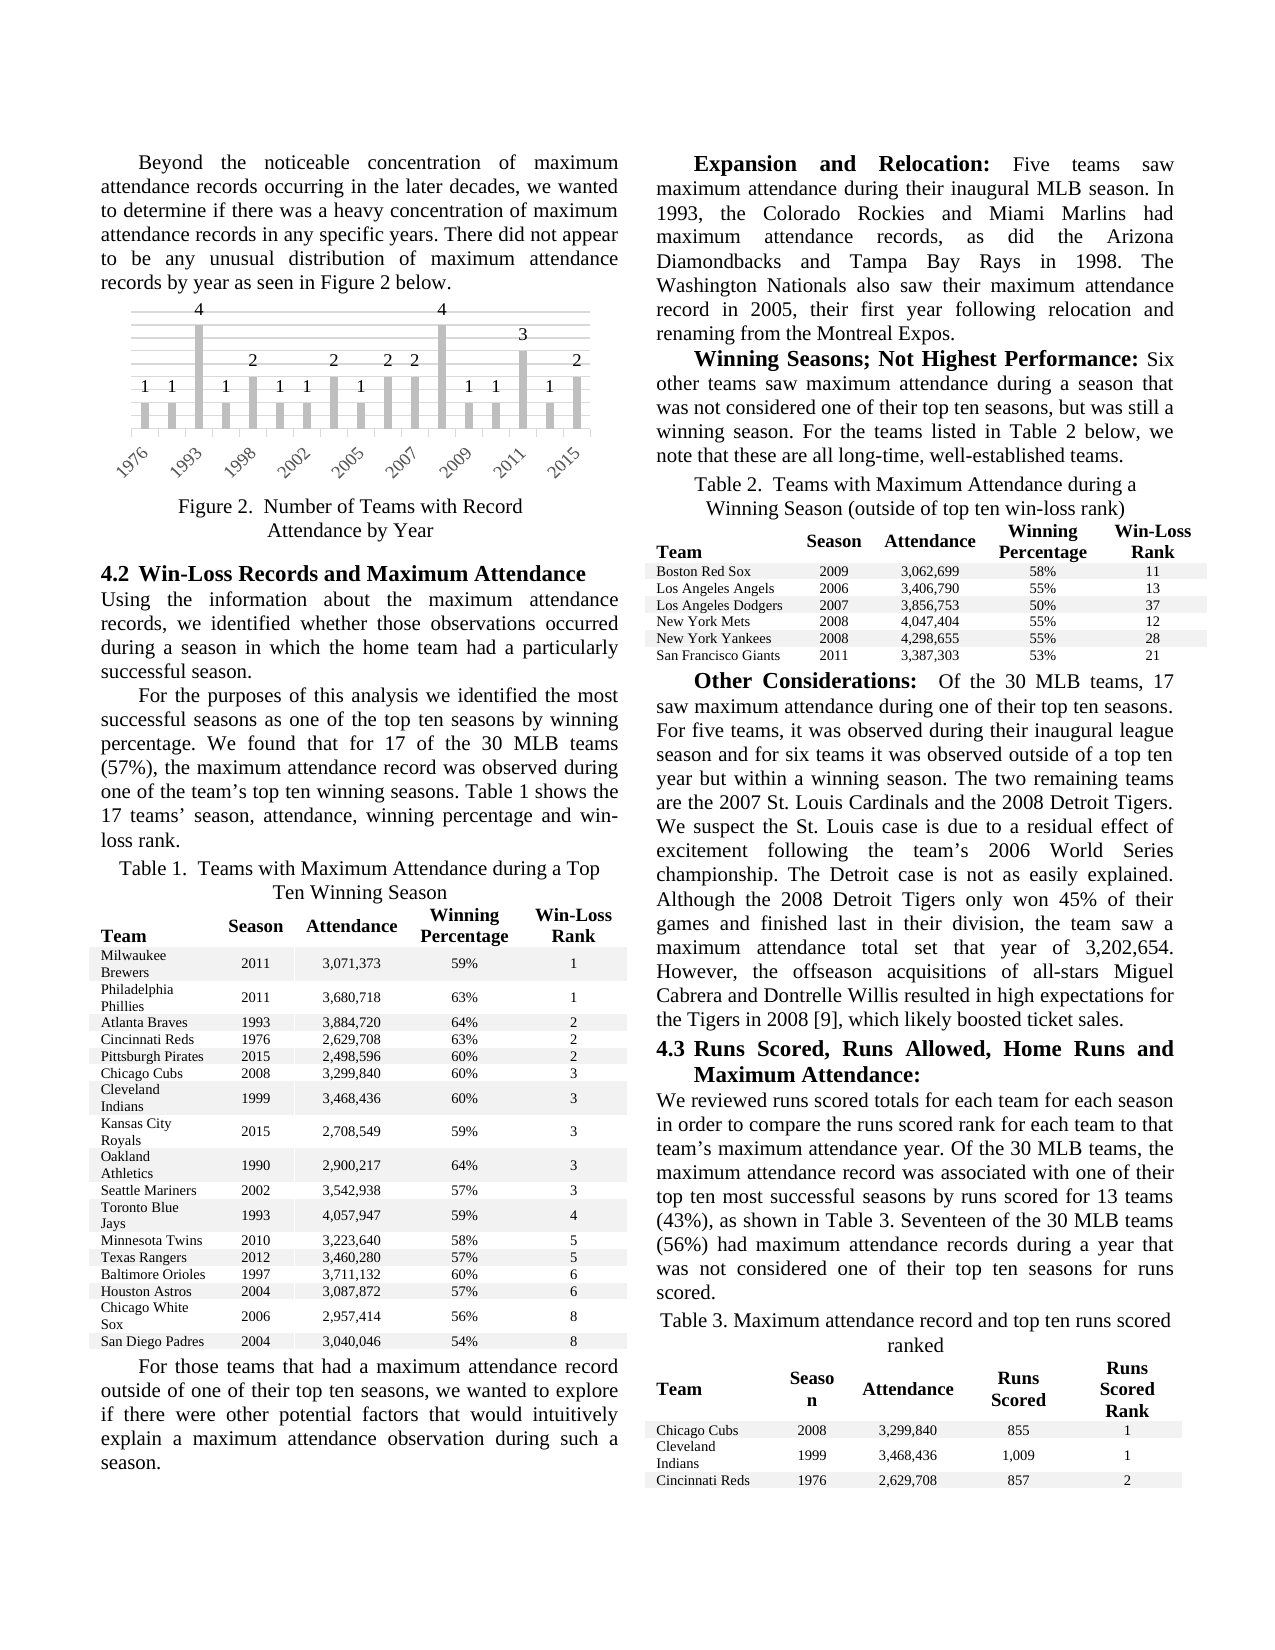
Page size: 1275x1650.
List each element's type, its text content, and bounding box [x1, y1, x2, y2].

table_cell 53% [987, 647, 1098, 663]
table_cell 2 [520, 1048, 627, 1064]
table_cell 2 [1072, 1472, 1182, 1488]
table_cell Atlanta Braves [89, 1014, 217, 1031]
table_cell 1 [1072, 1438, 1182, 1472]
table_cell 1 [520, 947, 627, 981]
table_cell 1 [1072, 1421, 1182, 1438]
table_cell 2 [520, 1031, 627, 1048]
table_cell 21 [1098, 647, 1207, 663]
table_cell 857 [965, 1472, 1072, 1488]
table_cell 60% [409, 1081, 520, 1115]
table_cell 3 [520, 1148, 627, 1182]
table_cell 63% [409, 981, 520, 1014]
table_header Attendance [295, 904, 409, 947]
table_cell 2,957,414 [295, 1299, 409, 1333]
table_header Runs Scored [965, 1357, 1072, 1421]
table_cell 2012 [217, 1249, 294, 1266]
table_cell Cincinnati Reds [89, 1031, 217, 1048]
table_cell 855 [965, 1421, 1072, 1438]
table_header Season [795, 520, 873, 563]
table_cell 3,087,872 [295, 1283, 409, 1299]
table_cell 63% [409, 1031, 520, 1048]
table_cell 1 [520, 981, 627, 1014]
table_cell 60% [409, 1048, 520, 1064]
table_cell 2008 [773, 1421, 851, 1438]
table_header Runs Scored Rank [1072, 1357, 1182, 1421]
table_cell 3,387,303 [873, 647, 987, 663]
table_cell 6 [520, 1283, 627, 1299]
table_cell 57% [409, 1283, 520, 1299]
table_cell 2,629,708 [851, 1472, 965, 1488]
table_cell Chicago Cubs [645, 1421, 773, 1438]
table_cell 2,900,217 [295, 1148, 409, 1182]
table_cell 1993 [217, 1014, 294, 1031]
table_cell 55% [987, 613, 1098, 630]
text For the purposes of this analysis we identified the most successful seasons as one of the top ten seasons by winning percentage. We found that for 17 of the 30 MLB teams (57%), the maximum attendance record was observed during one of the team’s top ten winning seasons. Table 1 shows the 17 teams’ season, attendance, winning percentage and win-loss rank. [101, 683, 619, 852]
table_cell 8 [520, 1333, 627, 1349]
table_cell 1999 [217, 1081, 294, 1115]
table_cell 3,460,280 [295, 1249, 409, 1266]
table_cell 13 [1098, 580, 1207, 596]
table_cell 60% [409, 1064, 520, 1081]
table_cell Baltimore Orioles [89, 1266, 217, 1282]
table_cell Milwaukee Brewers [89, 947, 217, 981]
table_cell 1,009 [965, 1438, 1072, 1472]
table_cell 3,299,840 [851, 1421, 965, 1438]
table_cell 3,468,436 [851, 1438, 965, 1472]
table_cell 4 [520, 1199, 627, 1232]
table_cell 2011 [217, 981, 294, 1014]
table_cell Toronto Blue Jays [89, 1199, 217, 1232]
table_cell 2002 [217, 1182, 294, 1198]
table_cell 1993 [217, 1199, 294, 1232]
table_cell 2,498,596 [295, 1048, 409, 1064]
table_cell 2009 [795, 563, 873, 579]
table_cell Minnesota Twins [89, 1232, 217, 1249]
table_cell 54% [409, 1333, 520, 1349]
table_cell 3 [520, 1115, 627, 1148]
table_header Season [217, 904, 294, 947]
table_cell 2004 [217, 1283, 294, 1299]
table_cell 2008 [217, 1064, 294, 1081]
table_cell 1999 [773, 1438, 851, 1472]
table_cell 2011 [217, 947, 294, 981]
table_header Team [645, 520, 795, 563]
table_cell San Francisco Giants [645, 647, 795, 663]
table_cell Kansas City Royals [89, 1115, 217, 1148]
table_cell 3 [520, 1064, 627, 1081]
list Runs Scored, Runs Allowed, Home Runs and Maximum Attendance: [656, 1035, 1174, 1088]
table_cell 3,071,373 [295, 947, 409, 981]
text We reviewed runs scored totals for each team for each season in order to compare the runs scored rank for each team to that team’s maximum attendance year. Of the 30 MLB teams, the maximum attendance record was associated with one of their top ten most successful seasons by runs scored for 13 teams (43%), as shown in Table 3. Seventeen of the 30 MLB teams (56%) had maximum attendance records during a year that was not considered one of their top ten seasons for runs scored. [656, 1088, 1174, 1304]
list Win-Loss Records and Maximum Attendance [101, 561, 619, 587]
text Table 2. Teams with Maximum Attendance during a Winning Season (outside of top ten win-loss rank) [656, 472, 1174, 520]
table_cell 57% [409, 1249, 520, 1266]
table_cell 2010 [217, 1232, 294, 1249]
table_cell 2008 [795, 613, 873, 630]
table_cell 6 [520, 1266, 627, 1282]
text Table 1. Teams with Maximum Attendance during a Top Ten Winning Season [101, 856, 619, 904]
table_cell 64% [409, 1148, 520, 1182]
text Winning Seasons; Not Highest Performance: Six other teams saw maximum attendance during a season that was not considered one of their top ten seasons, but was still a winning season. For the teams listed in Table 2 below, we note that these are all long-time, well-established teams. [656, 345, 1174, 467]
table_cell Pittsburgh Pirates [89, 1048, 217, 1064]
text For those teams that had a maximum attendance record outside of one of their top ten seasons, we wanted to explore if there were other potential factors that would intuitively explain a maximum attendance observation during such a season. [101, 1354, 619, 1474]
table_cell 58% [409, 1232, 520, 1249]
table_cell Oakland Athletics [89, 1148, 217, 1182]
table_cell 55% [987, 580, 1098, 596]
table_cell Los Angeles Dodgers [645, 596, 795, 613]
table_cell 4,298,655 [873, 630, 987, 647]
table_cell 1976 [773, 1472, 851, 1488]
table_cell 2015 [217, 1048, 294, 1064]
text Other Considerations: Of the 30 MLB teams, 17 saw maximum attendance during one of their top ten seasons. For five teams, it was observed during their inaugural league season and for six teams it was observed outside of a top ten year but within a winning season. The two remaining teams are the 2007 St. Louis Cardinals and the 2008 Detroit Tigers. We suspect the St. Louis case is due to a residual effect of excitement following the team’s 2006 World Series championship. The Detroit case is not as easily explained. Although the 2008 Detroit Tigers only won 45% of their games and finished last in their division, the team saw a maximum attendance total set that year of 3,202,654. However, the offseason acquisitions of all-stars Miguel Cabrera and Dontrelle Willis resulted in high expectations for the Tigers in 2008 [9], which likely boosted ticket sales. [656, 668, 1174, 1031]
table_cell 3,468,436 [295, 1081, 409, 1115]
table_cell 3,711,132 [295, 1266, 409, 1282]
table_cell 56% [409, 1299, 520, 1333]
table_cell 2006 [795, 580, 873, 596]
table_cell 3,542,938 [295, 1182, 409, 1198]
text Expansion and Relocation: Five teams saw maximum attendance during their inaugural MLB season. In 1993, the Colorado Rockies and Miami Marlins had maximum attendance records, as did the Arizona Diamondbacks and Tampa Bay Rays in 1998. The Washington Nationals also saw their maximum attendance record in 2005, their first year following relocation and renaming from the Montreal Expos. [656, 150, 1174, 345]
table_cell 1976 [217, 1031, 294, 1048]
table_cell 11 [1098, 563, 1207, 579]
table_cell 1997 [217, 1266, 294, 1282]
table_cell 2,629,708 [295, 1031, 409, 1048]
table_cell Chicago Cubs [89, 1064, 217, 1081]
table_cell 57% [409, 1182, 520, 1198]
table_cell Chicago White Sox [89, 1299, 217, 1333]
table_cell 8 [520, 1299, 627, 1333]
table_cell 58% [987, 563, 1098, 579]
table_cell 1990 [217, 1148, 294, 1182]
table_cell 3,884,720 [295, 1014, 409, 1031]
table_header Team [645, 1357, 773, 1421]
table_cell Boston Red Sox [645, 563, 795, 579]
table_cell 60% [409, 1266, 520, 1282]
table_cell 3,223,640 [295, 1232, 409, 1249]
table_cell 2006 [217, 1299, 294, 1333]
table_header Winning Percentage [987, 520, 1098, 563]
table_cell 12 [1098, 613, 1207, 630]
table_cell 3,299,840 [295, 1064, 409, 1081]
table_cell 2 [520, 1014, 627, 1031]
table_cell Los Angeles Angels [645, 580, 795, 596]
table_cell 28 [1098, 630, 1207, 647]
table_cell 3 [520, 1182, 627, 1198]
table_cell New York Yankees [645, 630, 795, 647]
table_cell 3,856,753 [873, 596, 987, 613]
table_cell New York Mets [645, 613, 795, 630]
table_cell 5 [520, 1249, 627, 1266]
table_cell 3,062,699 [873, 563, 987, 579]
table_header Attendance [873, 520, 987, 563]
table_cell Texas Rangers [89, 1249, 217, 1266]
table_cell 2011 [795, 647, 873, 663]
table_cell Houston Astros [89, 1283, 217, 1299]
table_cell Philadelphia Phillies [89, 981, 217, 1014]
table_cell 3,406,790 [873, 580, 987, 596]
table_header Attendance [851, 1357, 965, 1421]
table_header Team [89, 904, 217, 947]
table_cell 50% [987, 596, 1098, 613]
table_cell 64% [409, 1014, 520, 1031]
table_cell Seattle Mariners [89, 1182, 217, 1198]
table_cell Cincinnati Reds [645, 1472, 773, 1488]
table_cell 4,057,947 [295, 1199, 409, 1232]
table_cell 2015 [217, 1115, 294, 1148]
table_cell 3,040,046 [295, 1333, 409, 1349]
table_cell Cleveland Indians [645, 1438, 773, 1472]
table_cell 4,047,404 [873, 613, 987, 630]
table_cell 2004 [217, 1333, 294, 1349]
table_cell 3 [520, 1081, 627, 1115]
table_header Win-Loss Rank [520, 904, 627, 947]
table_header Win-Loss Rank [1098, 520, 1207, 563]
table_cell 59% [409, 947, 520, 981]
table_cell Cleveland Indians [89, 1081, 217, 1115]
table_cell 59% [409, 1199, 520, 1232]
table_cell 5 [520, 1232, 627, 1249]
table_cell 59% [409, 1115, 520, 1148]
text Beyond the noticeable concentration of maximum attendance records occurring in the later decades, we wanted to determine if there was a heavy concentration of maximum attendance records in any specific years. There did not appear to be any unusual distribution of maximum attendance records by year as seen in Figure 2 below. [101, 150, 619, 294]
table_header Season [773, 1357, 851, 1421]
table_cell 2008 [795, 630, 873, 647]
text Using the information about the maximum attendance records, we identified whether those observations occurred during a season in which the home team had a particularly successful season. [101, 587, 619, 683]
table_cell 2,708,549 [295, 1115, 409, 1148]
table_cell San Diego Padres [89, 1333, 217, 1349]
table_cell 3,680,718 [295, 981, 409, 1014]
table_cell 37 [1098, 596, 1207, 613]
table_header Winning Percentage [409, 904, 520, 947]
table_cell 55% [987, 630, 1098, 647]
table_cell 2007 [795, 596, 873, 613]
text Table 3. Maximum attendance record and top ten runs scored ranked [656, 1308, 1174, 1357]
